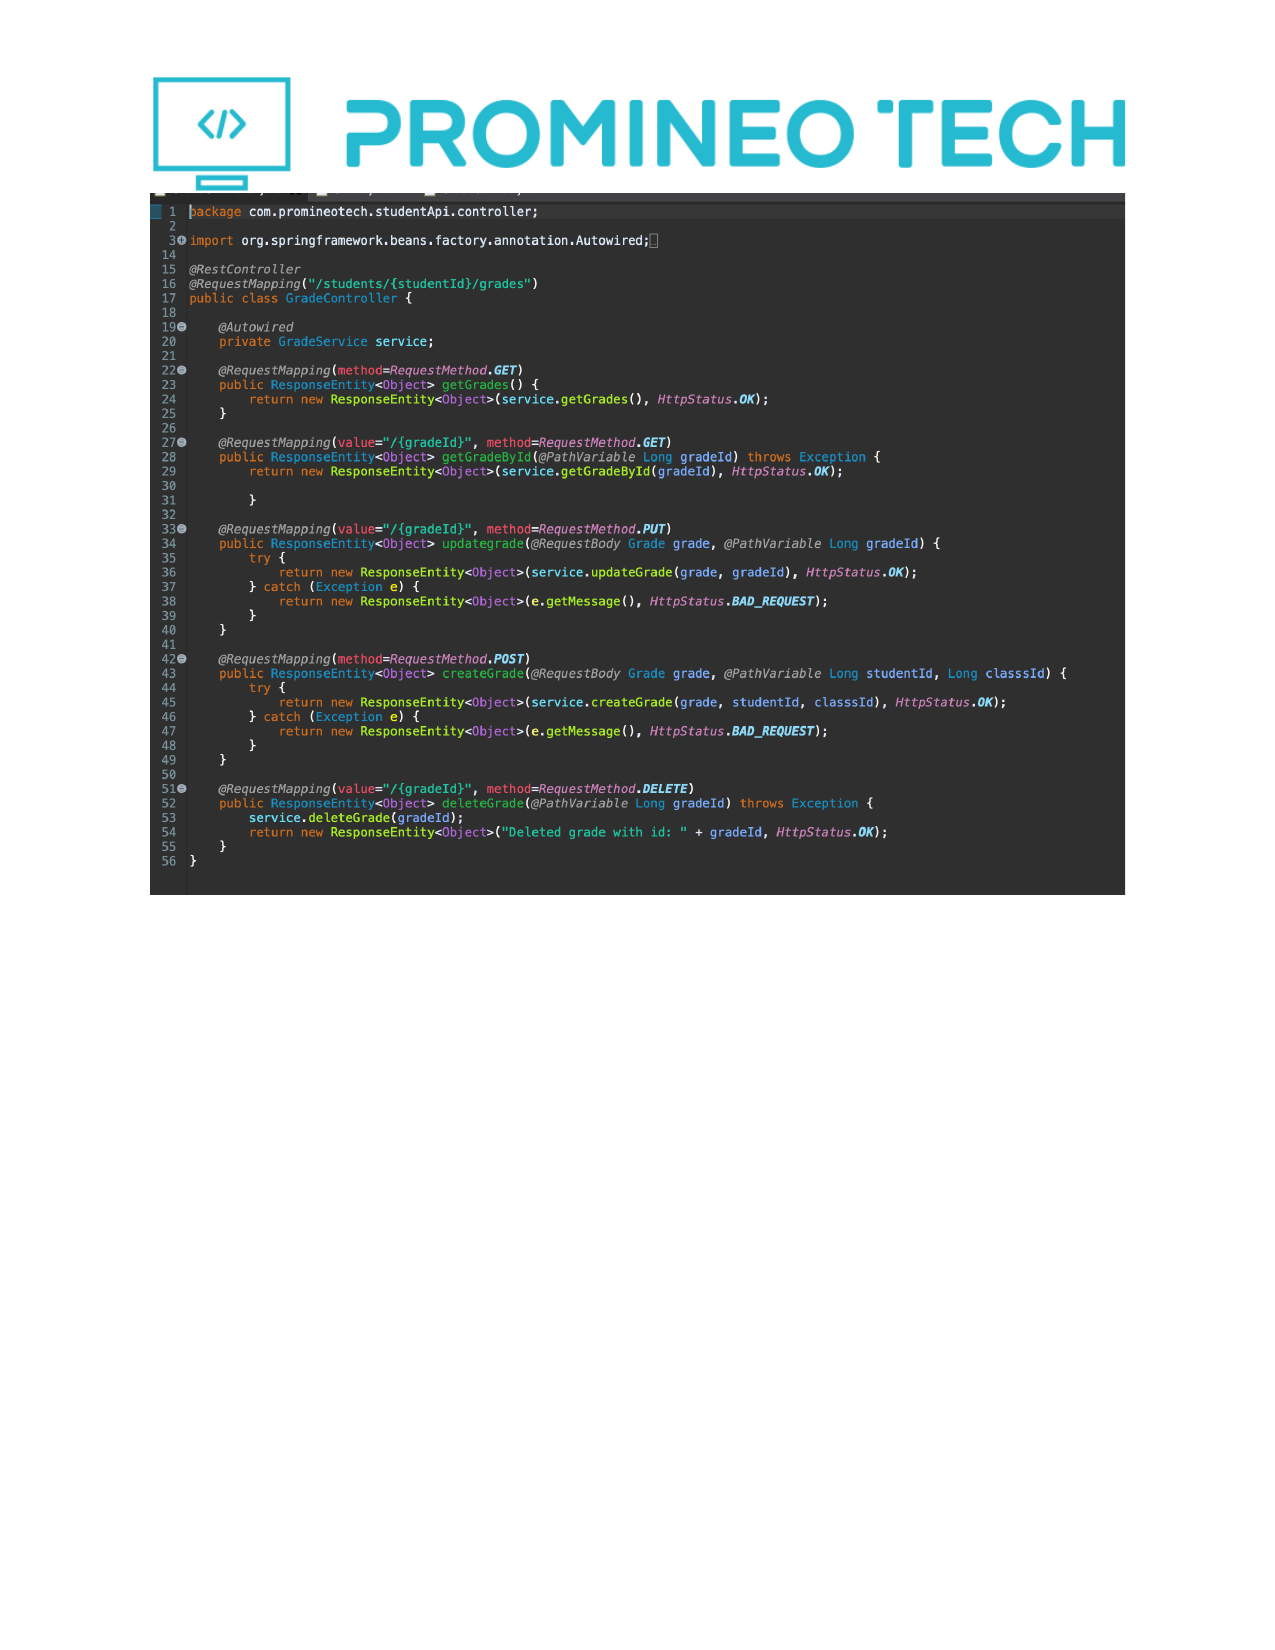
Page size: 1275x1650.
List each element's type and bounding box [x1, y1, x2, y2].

picture [150, 75, 1125, 895]
